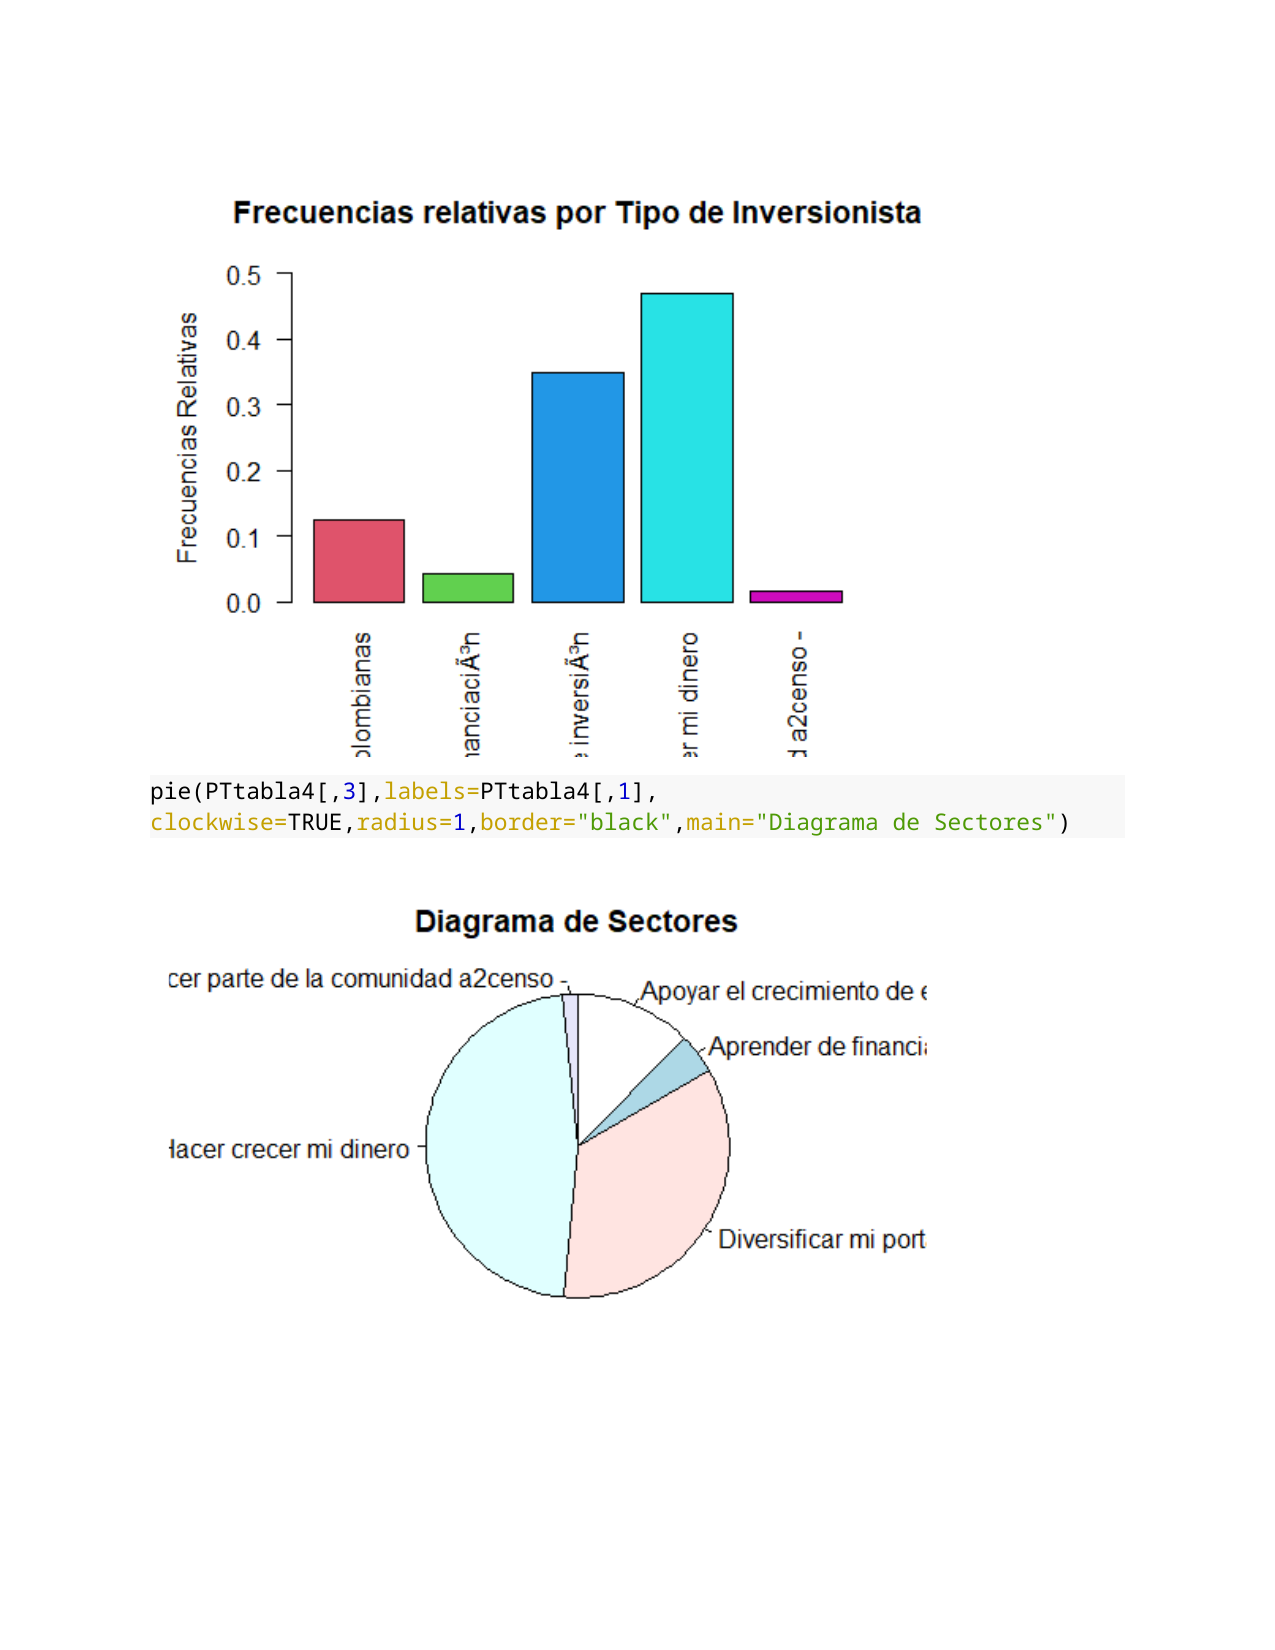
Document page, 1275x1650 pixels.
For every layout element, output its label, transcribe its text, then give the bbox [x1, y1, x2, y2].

picture [168, 150, 927, 757]
text pie(PTtabla4[,3],labels=PTtabla4[,1], clockwise=TRUE,radius=1,border="black",main="Diagrama de Sectores") [659, 775, 1125, 838]
picture [168, 858, 927, 1465]
